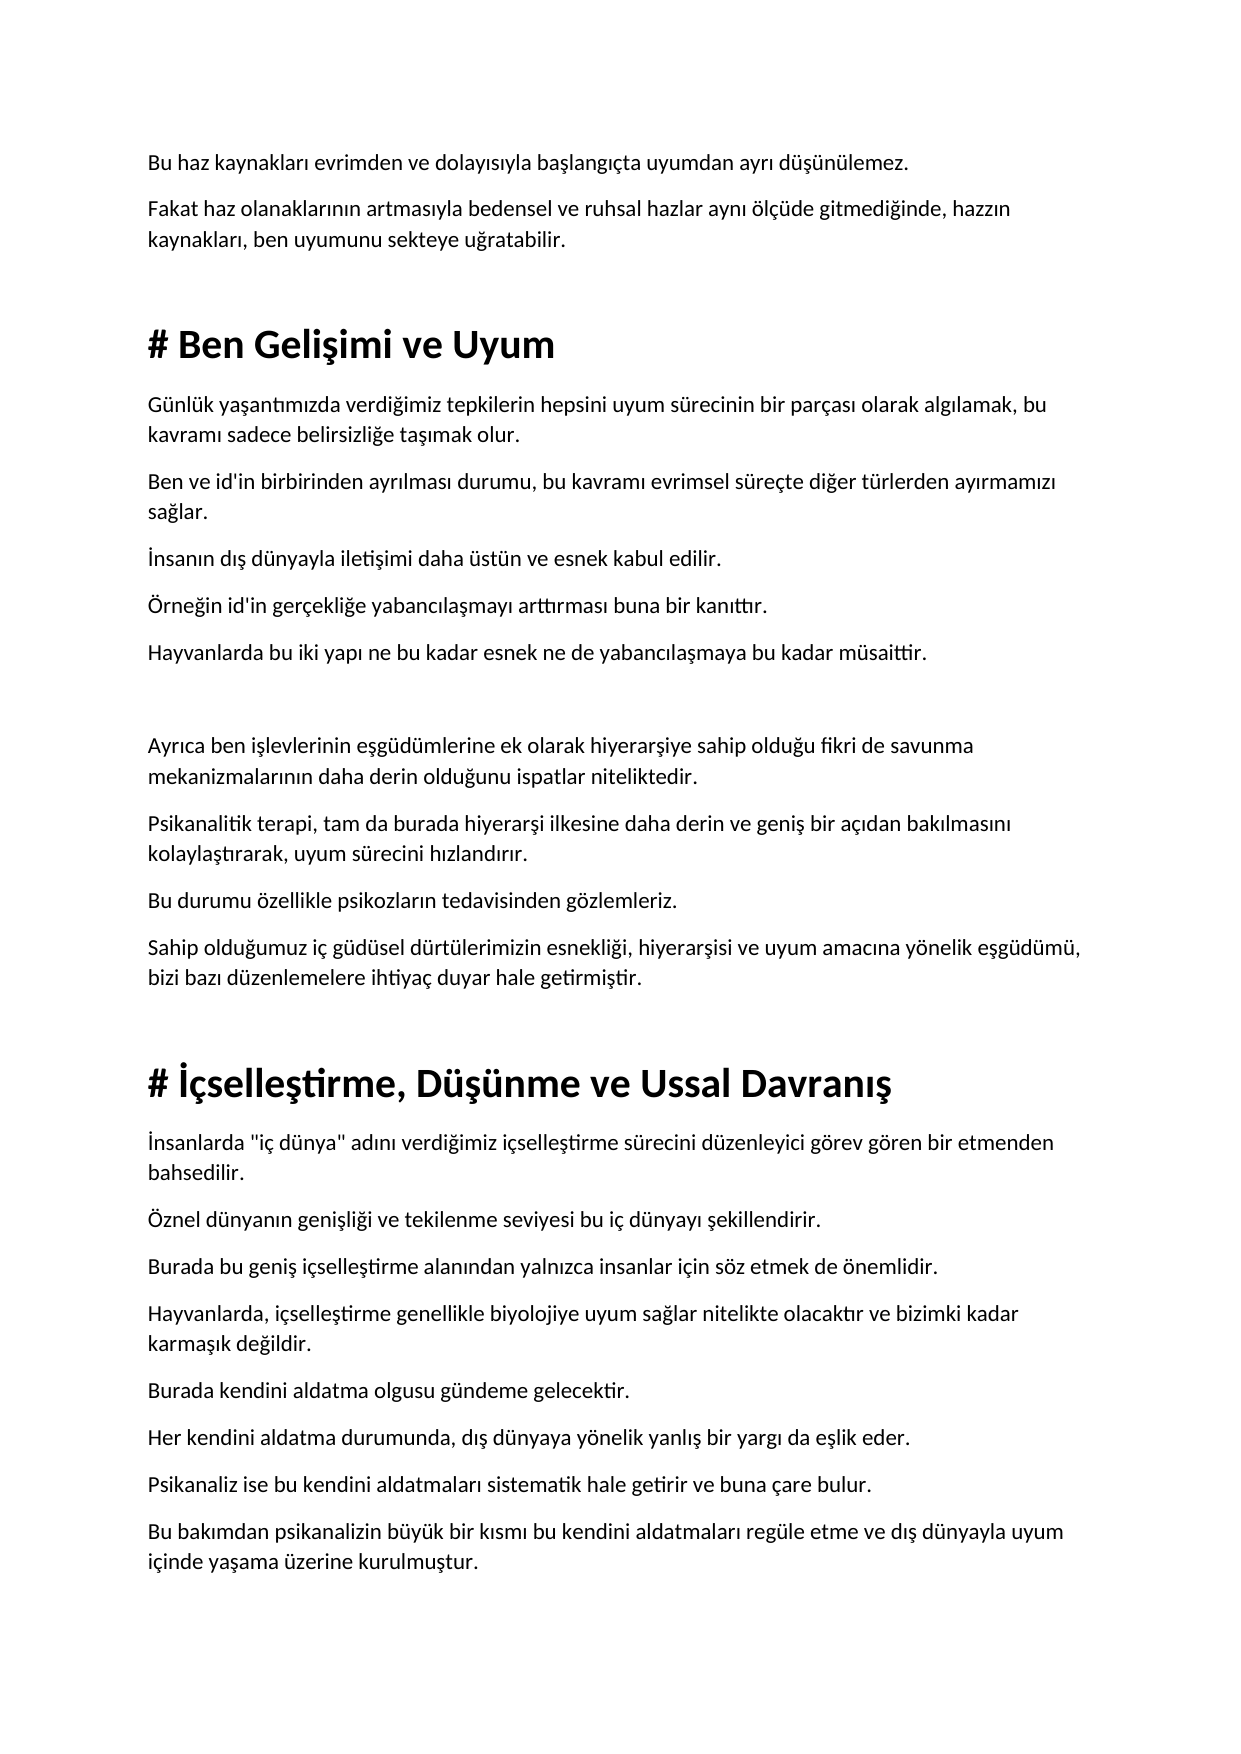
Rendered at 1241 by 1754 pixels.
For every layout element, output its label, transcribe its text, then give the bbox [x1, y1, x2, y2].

text # Ben Gelişimi ve Uyum [148, 318, 1093, 369]
text Sahip olduğumuz iç güdüsel dürtülerimizin esnekliği, hiyerarşisi ve uyum amacına yönelik eşgüdümü, bizi bazı düzenlemelere ihtiyaç duyar hale getirmiştir. [148, 933, 1093, 991]
text Örneğin id'in gerçekliğe yabancılaşmayı arttırması buna bir kanıttır. [148, 591, 1093, 619]
text İnsanlarda "iç dünya" adını verdiğimiz içselleştirme sürecini düzenleyici görev gören bir etmenden bahsedilir. [148, 1128, 1093, 1186]
text Hayvanlarda, içselleştirme genellikle biyolojiye uyum sağlar nitelikte olacaktır ve bizimki kadar karmaşık değildir. [148, 1299, 1093, 1357]
text Her kendini aldatma durumunda, dış dünyaya yönelik yanlış bir yargı da eşlik eder. [148, 1423, 1093, 1451]
text Öznel dünyanın genişliği ve tekilenme seviyesi bu iç dünyayı şekillendirir. [148, 1205, 1093, 1233]
text Ayrıca ben işlevlerinin eşgüdümlerine ek olarak hiyerarşiye sahip olduğu fikri de savunma mekanizmalarının daha derin olduğunu ispatlar niteliktedir. [148, 732, 1093, 790]
text Psikanaliz ise bu kendini aldatmaları sistematik hale getirir ve buna çare bulur. [148, 1470, 1093, 1498]
text Burada bu geniş içselleştirme alanından yalnızca insanlar için söz etmek de önemlidir. [148, 1252, 1093, 1280]
text Burada kendini aldatma olgusu gündeme gelecektir. [148, 1376, 1093, 1404]
text Hayvanlarda bu iki yapı ne bu kadar esnek ne de yabancılaşmaya bu kadar müsaittir. [148, 638, 1093, 666]
text İnsanın dış dünyayla iletişimi daha üstün ve esnek kabul edilir. [148, 544, 1093, 572]
text # İçselleştirme, Düşünme ve Ussal Davranış [148, 1057, 1093, 1107]
text Psikanalitik terapi, tam da burada hiyerarşi ilkesine daha derin ve geniş bir açıdan bakılmasını kolaylaştırarak, uyum sürecini hızlandırır. [148, 809, 1093, 867]
text Bu haz kaynakları evrimden ve dolayısıyla başlangıçta uyumdan ayrı düşünülemez. [148, 148, 1093, 176]
text Fakat haz olanaklarının artmasıyla bedensel ve ruhsal hazlar aynı ölçüde gitmediğinde, hazzın kaynakları, ben uyumunu sekteye uğratabilir. [148, 194, 1093, 253]
text Bu durumu özellikle psikozların tedavisinden gözlemleriz. [148, 886, 1093, 914]
text Günlük yaşantımızda verdiğimiz tepkilerin hepsini uyum sürecinin bir parçası olarak algılamak, bu kavramı sadece belirsizliğe taşımak olur. [148, 390, 1093, 448]
text Bu bakımdan psikanalizin büyük bir kısmı bu kendini aldatmaları regüle etme ve dış dünyayla uyum içinde yaşama üzerine kurulmuştur. [148, 1517, 1093, 1575]
text Ben ve id'in birbirinden ayrılması durumu, bu kavramı evrimsel süreçte diğer türlerden ayırmamızı sağlar. [148, 467, 1093, 525]
